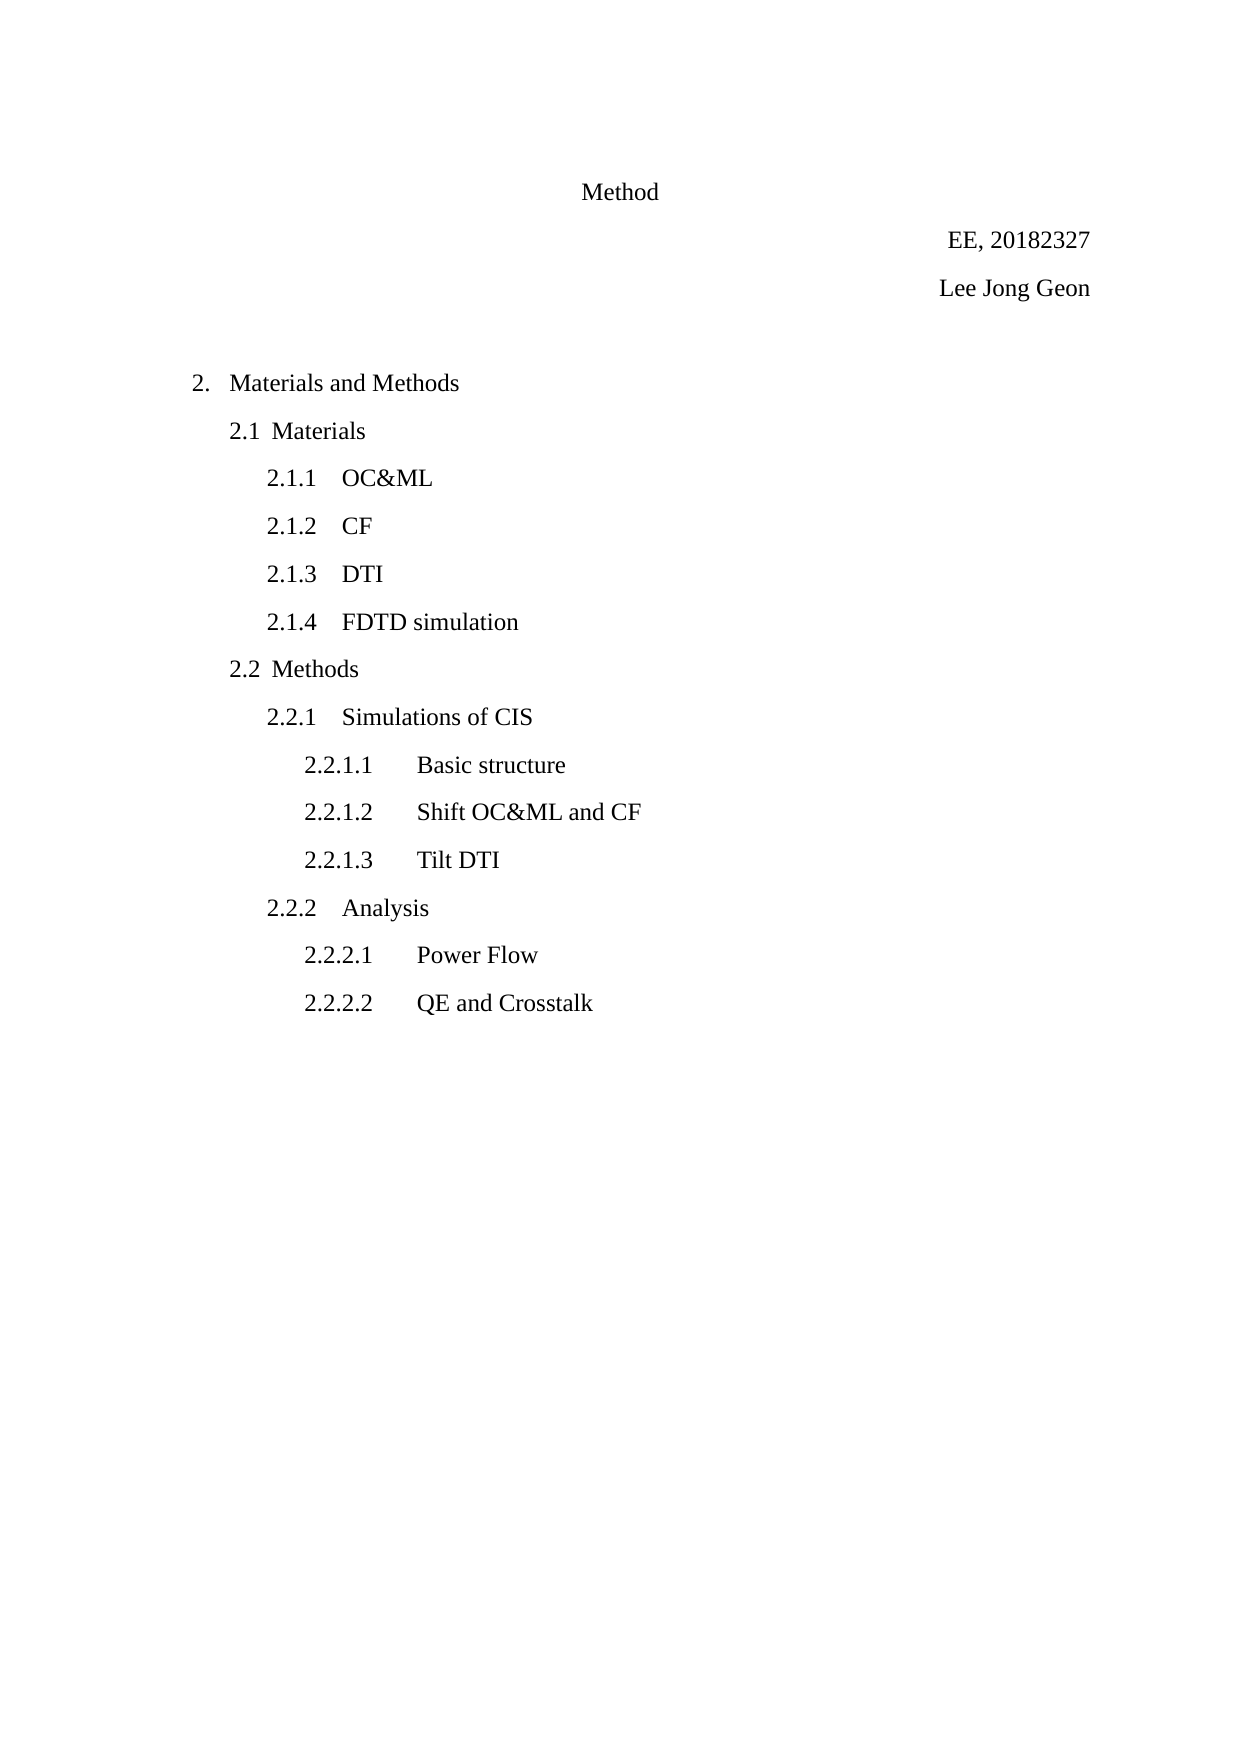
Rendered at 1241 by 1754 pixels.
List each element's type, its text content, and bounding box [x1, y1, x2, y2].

list Shift OC&ML and CF [304, 797, 1090, 826]
list CF [267, 511, 1090, 540]
text Lee Jong Geon [150, 273, 1090, 301]
list DTI [267, 559, 1090, 588]
list Basic structure [304, 750, 1090, 778]
list QE and Crosstalk [304, 988, 1090, 1017]
list Power Flow [304, 941, 1090, 969]
list FDTD simulation [267, 607, 1090, 635]
text EE, 20182327 [150, 225, 1090, 254]
list Analysis [267, 893, 1090, 922]
list Materials and Methods [192, 368, 1090, 397]
text Method [150, 177, 1090, 206]
list Simulations of CIS [267, 702, 1090, 731]
list Methods [229, 654, 1090, 683]
list Tilt DTI [304, 845, 1090, 874]
list Materials [229, 416, 1090, 444]
list OC&ML [267, 463, 1090, 492]
